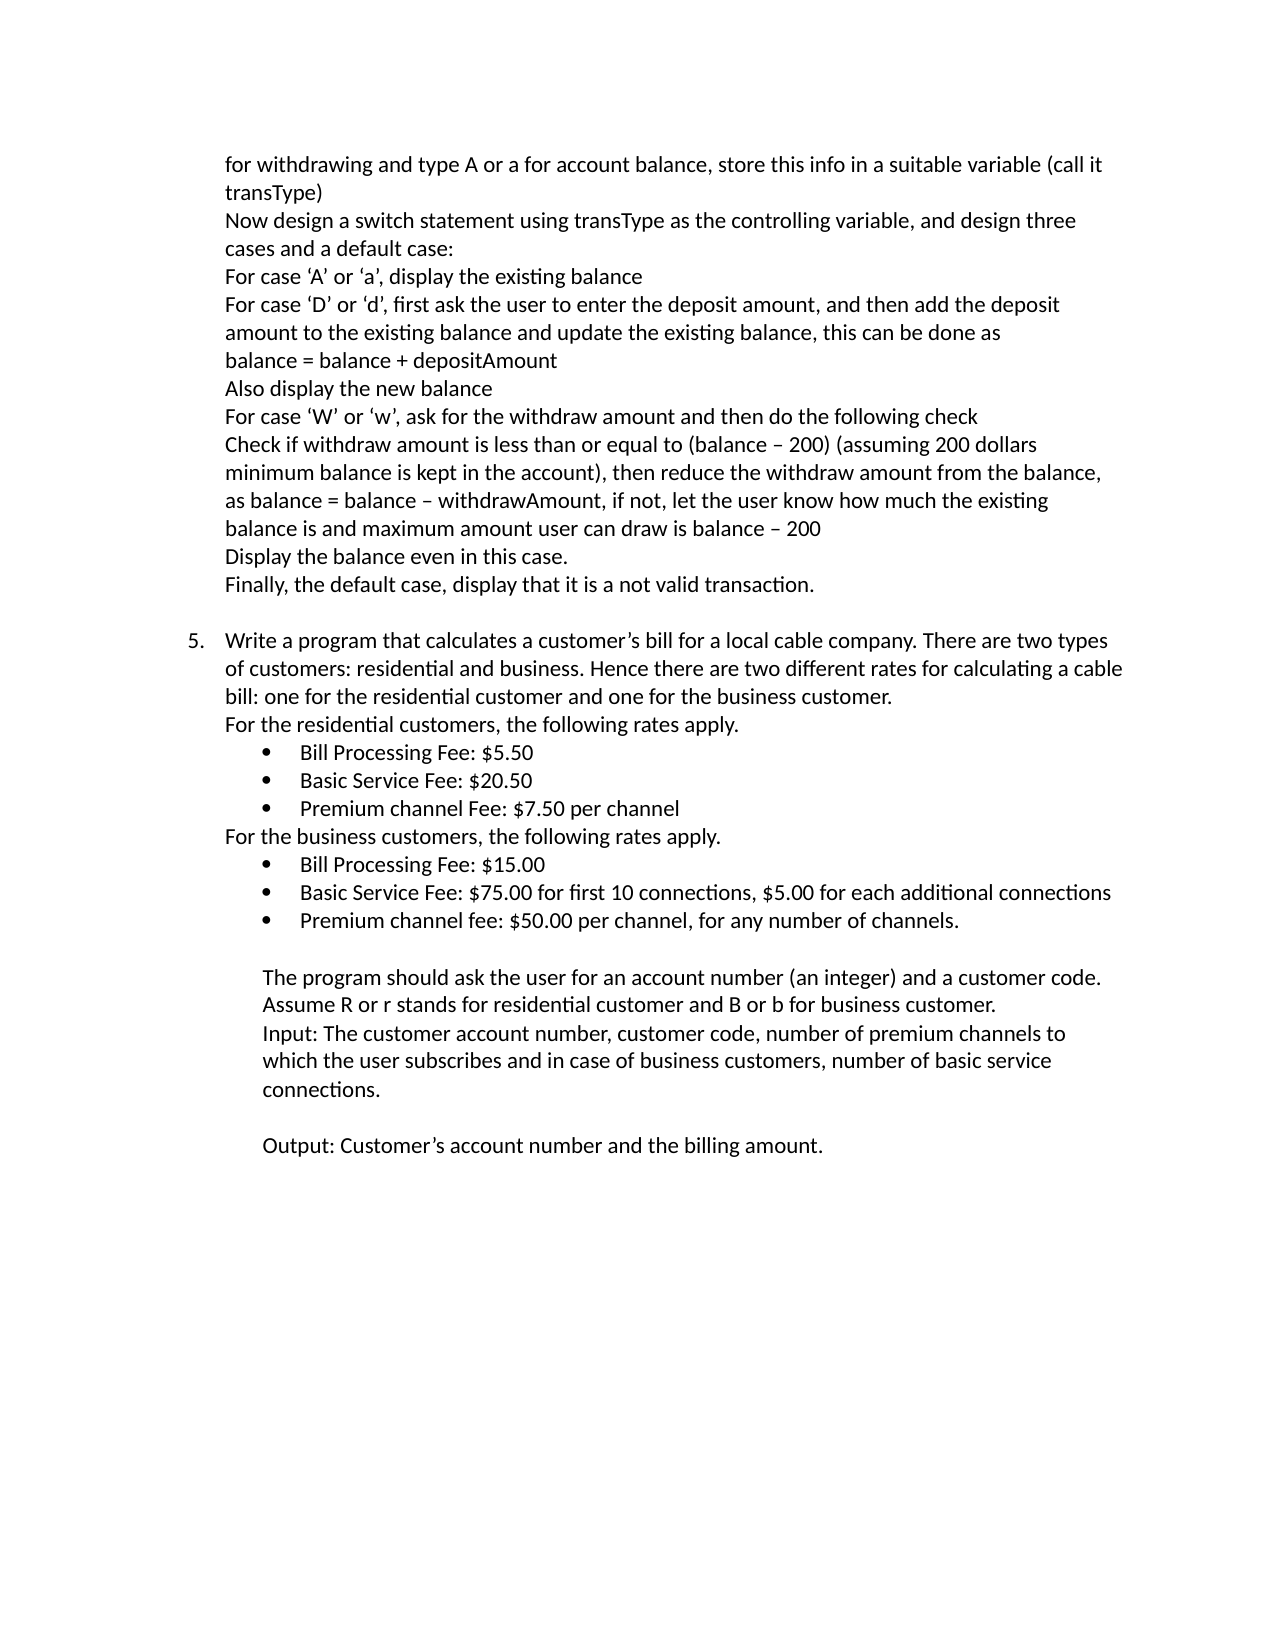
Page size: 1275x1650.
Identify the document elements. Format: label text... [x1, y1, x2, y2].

list Premium channel fee: $50.00 per channel, for any number of channels. [262, 907, 1125, 934]
text Output: Customer’s account number and the billing amount. [262, 1131, 1125, 1159]
list For case ‘D’ or ‘d’, first ask the user to enter the deposit amount, and then add the deposit amount to the existing balance and update the existing balance, this can be done as [225, 290, 1125, 346]
list For case ‘W’ or ‘w’, ask for the withdraw amount and then do the following check [225, 402, 1125, 430]
list Bill Processing Fee: $15.00 [262, 851, 1125, 878]
list Write a program that calculates a customer’s bill for a local cable company. There are two types of customers: residential and business. Hence there are two different rates for calculating a cable bill: one for the residential customer and one for the business customer. [187, 626, 1125, 710]
list Check if withdraw amount is less than or equal to (balance – 200) (assuming 200 dollars minimum balance is kept in the account), then reduce the withdraw amount from the balance, as balance = balance – withdrawAmount, if not, let the user know how much the existing balance is and maximum amount user can draw is balance – 200 [225, 430, 1125, 542]
list Display the balance even in this case. [225, 542, 1125, 570]
list Also display the new balance [225, 374, 1125, 402]
list For case ‘A’ or ‘a’, display the existing balance [225, 262, 1125, 290]
list For the residential customers, the following rates apply. [225, 710, 1125, 738]
list Finally, the default case, display that it is a not valid transaction. [225, 570, 1125, 598]
list Basic Service Fee: $20.50 [262, 766, 1125, 794]
list Basic Service Fee: $75.00 for first 10 connections, $5.00 for each additional connections [262, 878, 1125, 907]
text For the business customers, the following rates apply. [150, 822, 1125, 851]
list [225, 150, 1125, 206]
list Bill Processing Fee: $5.50 [262, 738, 1125, 766]
list balance = balance + depositAmount [225, 346, 1125, 374]
list Now design a switch statement using transType as the controlling variable, and design three cases and a default case: [225, 206, 1125, 262]
text The program should ask the user for an account number (an integer) and a customer code. Assume R or r stands for residential customer and B or b for business customer. [262, 963, 1125, 1019]
list Premium channel Fee: $7.50 per channel [262, 794, 1125, 822]
text Input: The customer account number, customer code, number of premium channels to which the user subscribes and in case of business customers, number of basic service connections. [262, 1019, 1125, 1103]
